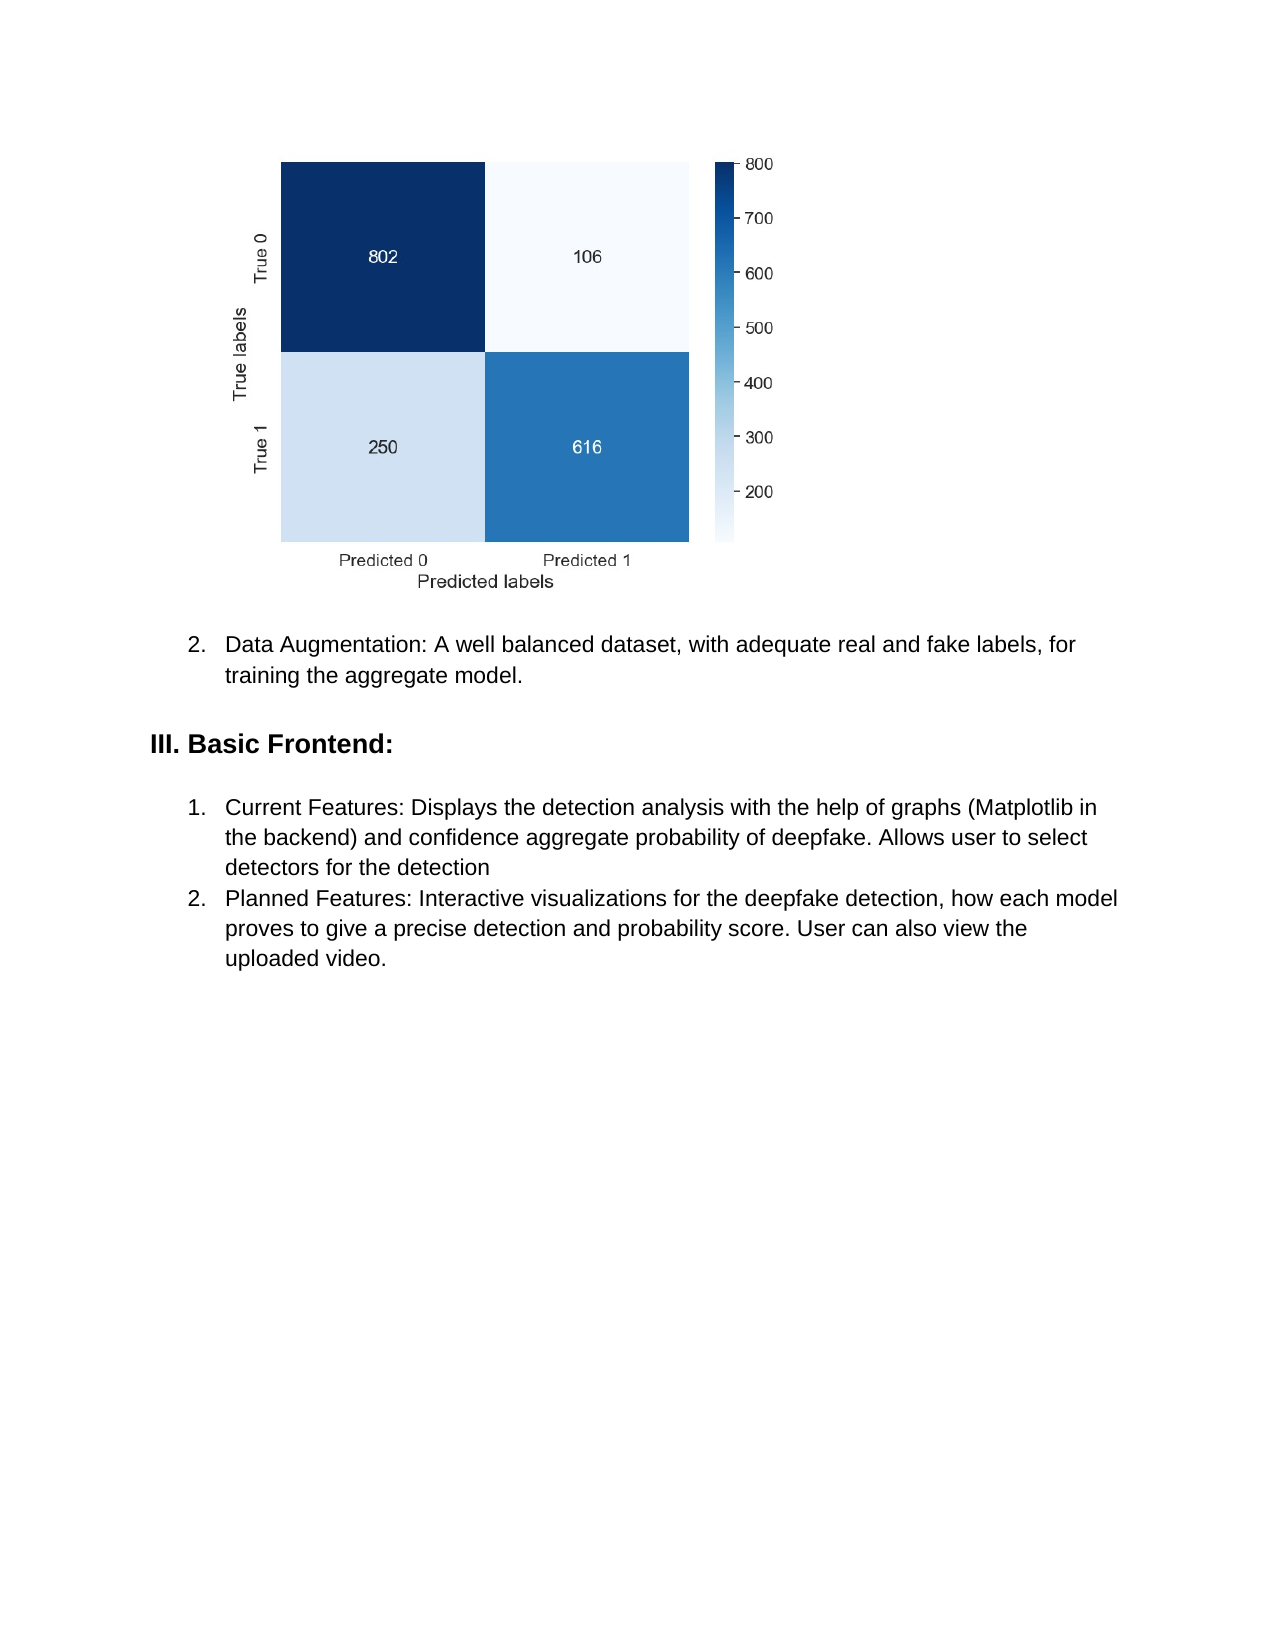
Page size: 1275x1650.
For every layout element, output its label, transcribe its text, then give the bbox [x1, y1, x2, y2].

list Current Features: Displays the detection analysis with the help of graphs (Matplotlib in the backend) and confidence aggregate probability of deepfake. Allows user to select detectors for the detection [187, 794, 1125, 881]
picture [225, 150, 780, 598]
list Planned Features: Interactive visualizations for the deepfake detection, how each model proves to give a precise detection and probability score. User can also view the uploaded video. [187, 884, 1125, 971]
list Data Augmentation: A well balanced dataset, with adequate real and fake labels, for training the aggregate model. [187, 631, 1125, 688]
text III. Basic Frontend: [150, 728, 1125, 759]
